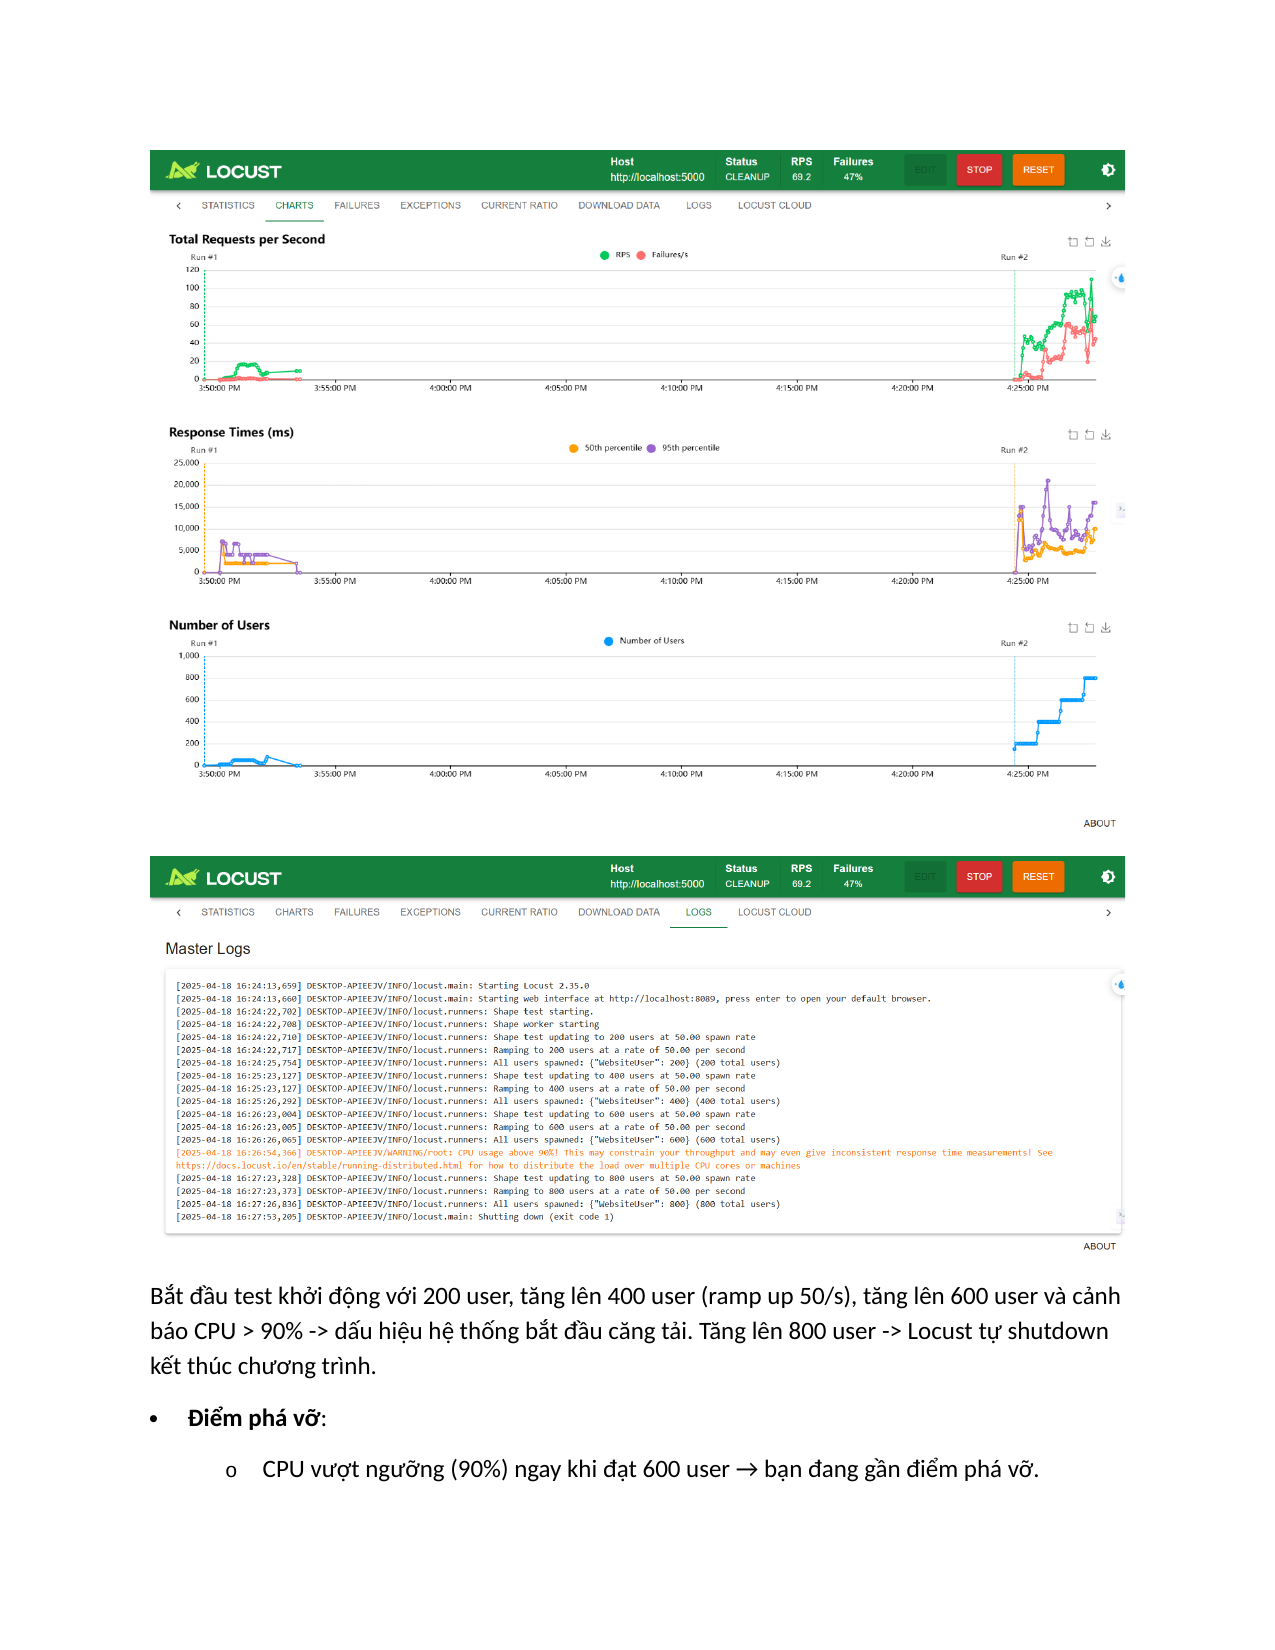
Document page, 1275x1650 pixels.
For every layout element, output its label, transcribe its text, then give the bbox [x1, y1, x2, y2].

list Điểm phá vỡ: [150, 1402, 1125, 1432]
picture [150, 856, 1125, 1259]
list CPU vượt ngưỡng (90%) ngay khi đạt 600 user → bạn đang gần điểm phá vỡ. [225, 1453, 1125, 1484]
picture [150, 150, 1125, 836]
text Bắt đầu test khởi động với 200 user, tăng lên 400 user (ramp up 50/s), tăng lên 600 user và cảnh báo CPU > 90% -> dấu hiệu hệ thống bắt đầu căng tải. Tăng lên 800 user -> Locust tự shutdown kết thúc chương trình. [150, 1280, 1125, 1381]
